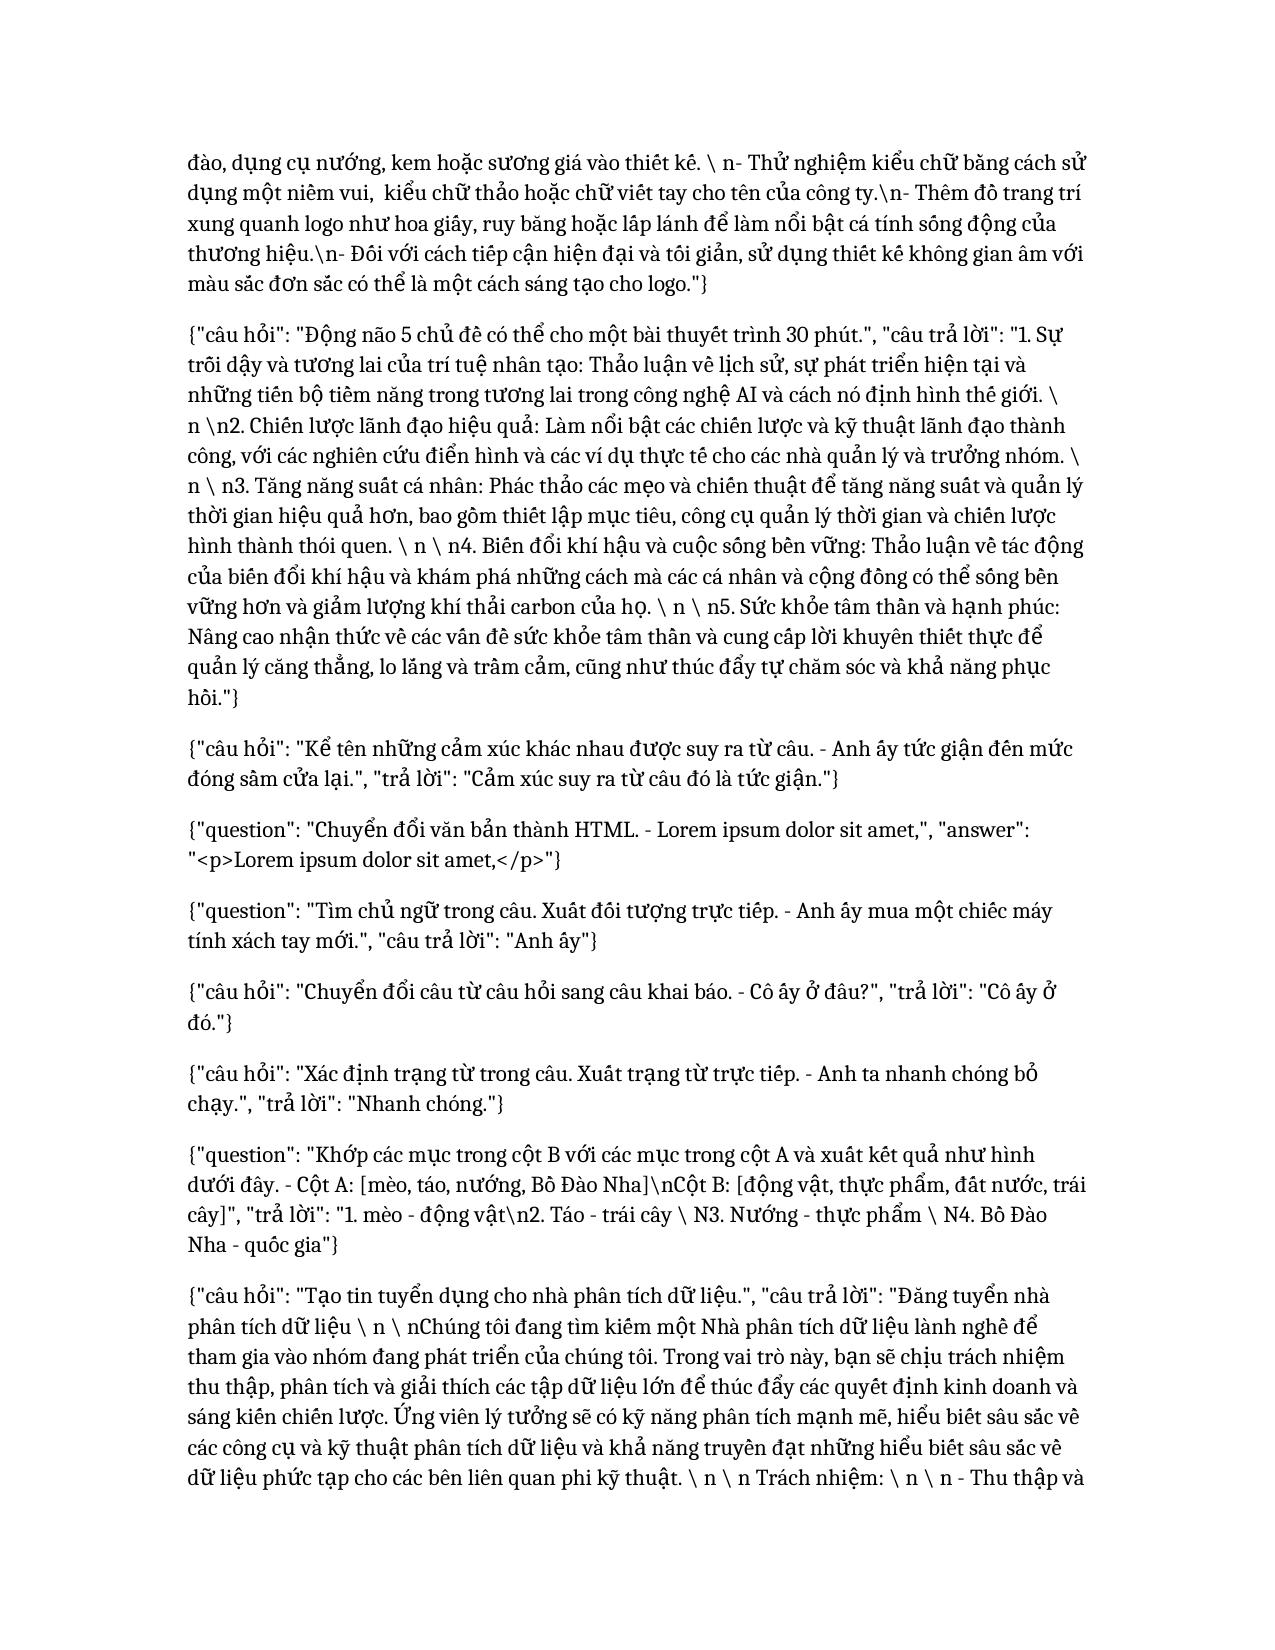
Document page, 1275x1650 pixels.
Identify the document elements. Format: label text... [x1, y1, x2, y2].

text {"question": "Chuyển đổi văn bản thành HTML. - Lorem ipsum dolor sit amet,", "answer": "<p>Lorem ipsum dolor sit amet,</p>"} [187, 817, 1087, 873]
text {"question": "Tìm chủ ngữ trong câu. Xuất đối tượng trực tiếp. - Anh ấy mua một chiếc máy tính xách tay mới.", "câu trả lời": "Anh ấy"} [187, 898, 1087, 954]
text {"câu hỏi": "Động não 5 chủ đề có thể cho một bài thuyết trình 30 phút.", "câu trả lời": "1. Sự trỗi dậy và tương lai của trí tuệ nhân tạo: Thảo luận về lịch sử, sự phát triển hiện tại và những tiến bộ tiềm năng trong tương lai trong công nghệ AI và cách nó định hình thế giới. \n \n2. Chiến lược lãnh đạo hiệu quả: Làm nổi bật các chiến lược và kỹ thuật lãnh đạo thành công, với các nghiên cứu điển hình và các ví dụ thực tế cho các nhà quản lý và trưởng nhóm. \ n \ n3. Tăng năng suất cá nhân: Phác thảo các mẹo và chiến thuật để tăng năng suất và quản lý thời gian hiệu quả hơn, bao gồm thiết lập mục tiêu, công cụ quản lý thời gian và chiến lược hình thành thói quen. \ n \ n4. Biến đổi khí hậu và cuộc sống bền vững: Thảo luận về tác động của biến đổi khí hậu và khám phá những cách mà các cá nhân và cộng đồng có thể sống bền vững hơn và giảm lượng khí thải carbon của họ. \ n \ n5. Sức khỏe tâm thần và hạnh phúc: Nâng cao nhận thức về các vấn đề sức khỏe tâm thần và cung cấp lời khuyên thiết thực để quản lý căng thẳng, lo lắng và trầm cảm, cũng như thúc đẩy tự chăm sóc và khả năng phục hồi."} [187, 322, 1087, 711]
text {"câu hỏi": "Kể tên những cảm xúc khác nhau được suy ra từ câu. - Anh ấy tức giận đến mức đóng sầm cửa lại.", "trả lời": "Cảm xúc suy ra từ câu đó là tức giận."} [187, 735, 1087, 792]
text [187, 1283, 1087, 1491]
text {"question": "Khớp các mục trong cột B với các mục trong cột A và xuất kết quả như hình dưới đây. - Cột A: [mèo, táo, nướng, Bồ Đào Nha]\nCột B: [động vật, thực phẩm, đất nước, trái cây]", "trả lời": "1. mèo - động vật\n2. Táo - trái cây \ N3. Nướng - thực phẩm \ N4. Bồ Đào Nha - quốc gia"} [187, 1142, 1087, 1259]
text {"câu hỏi": "Xác định trạng từ trong câu. Xuất trạng từ trực tiếp. - Anh ta nhanh chóng bỏ chạy.", "trả lời": "Nhanh chóng."} [187, 1060, 1087, 1117]
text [187, 150, 1087, 297]
text {"câu hỏi": "Chuyển đổi câu từ câu hỏi sang câu khai báo. - Cô ấy ở đâu?", "trả lời": "Cô ấy ở đó."} [187, 979, 1087, 1036]
